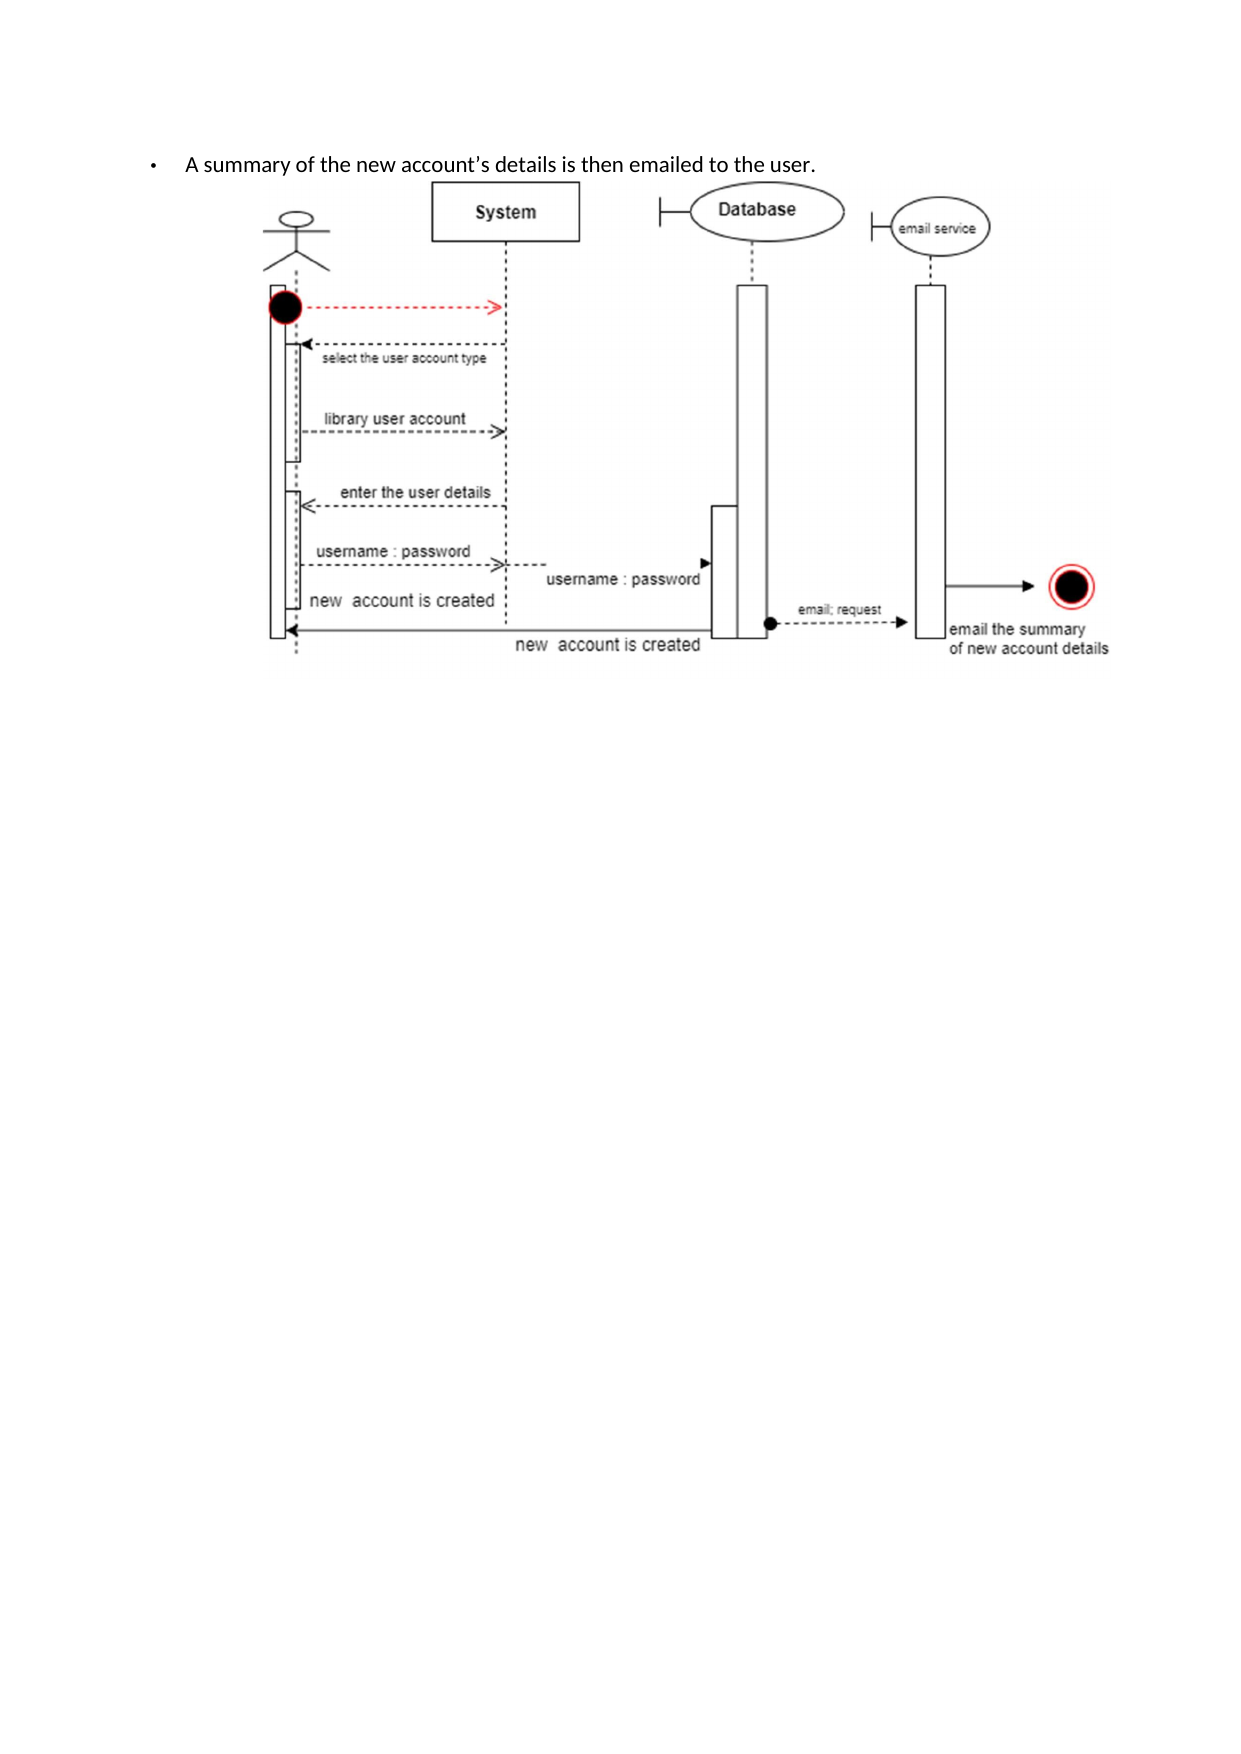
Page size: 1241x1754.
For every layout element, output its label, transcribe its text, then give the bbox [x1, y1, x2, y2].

list A summary of the new account’s details is then emailed to the user. [150, 150, 1090, 178]
picture [262, 181, 1111, 679]
